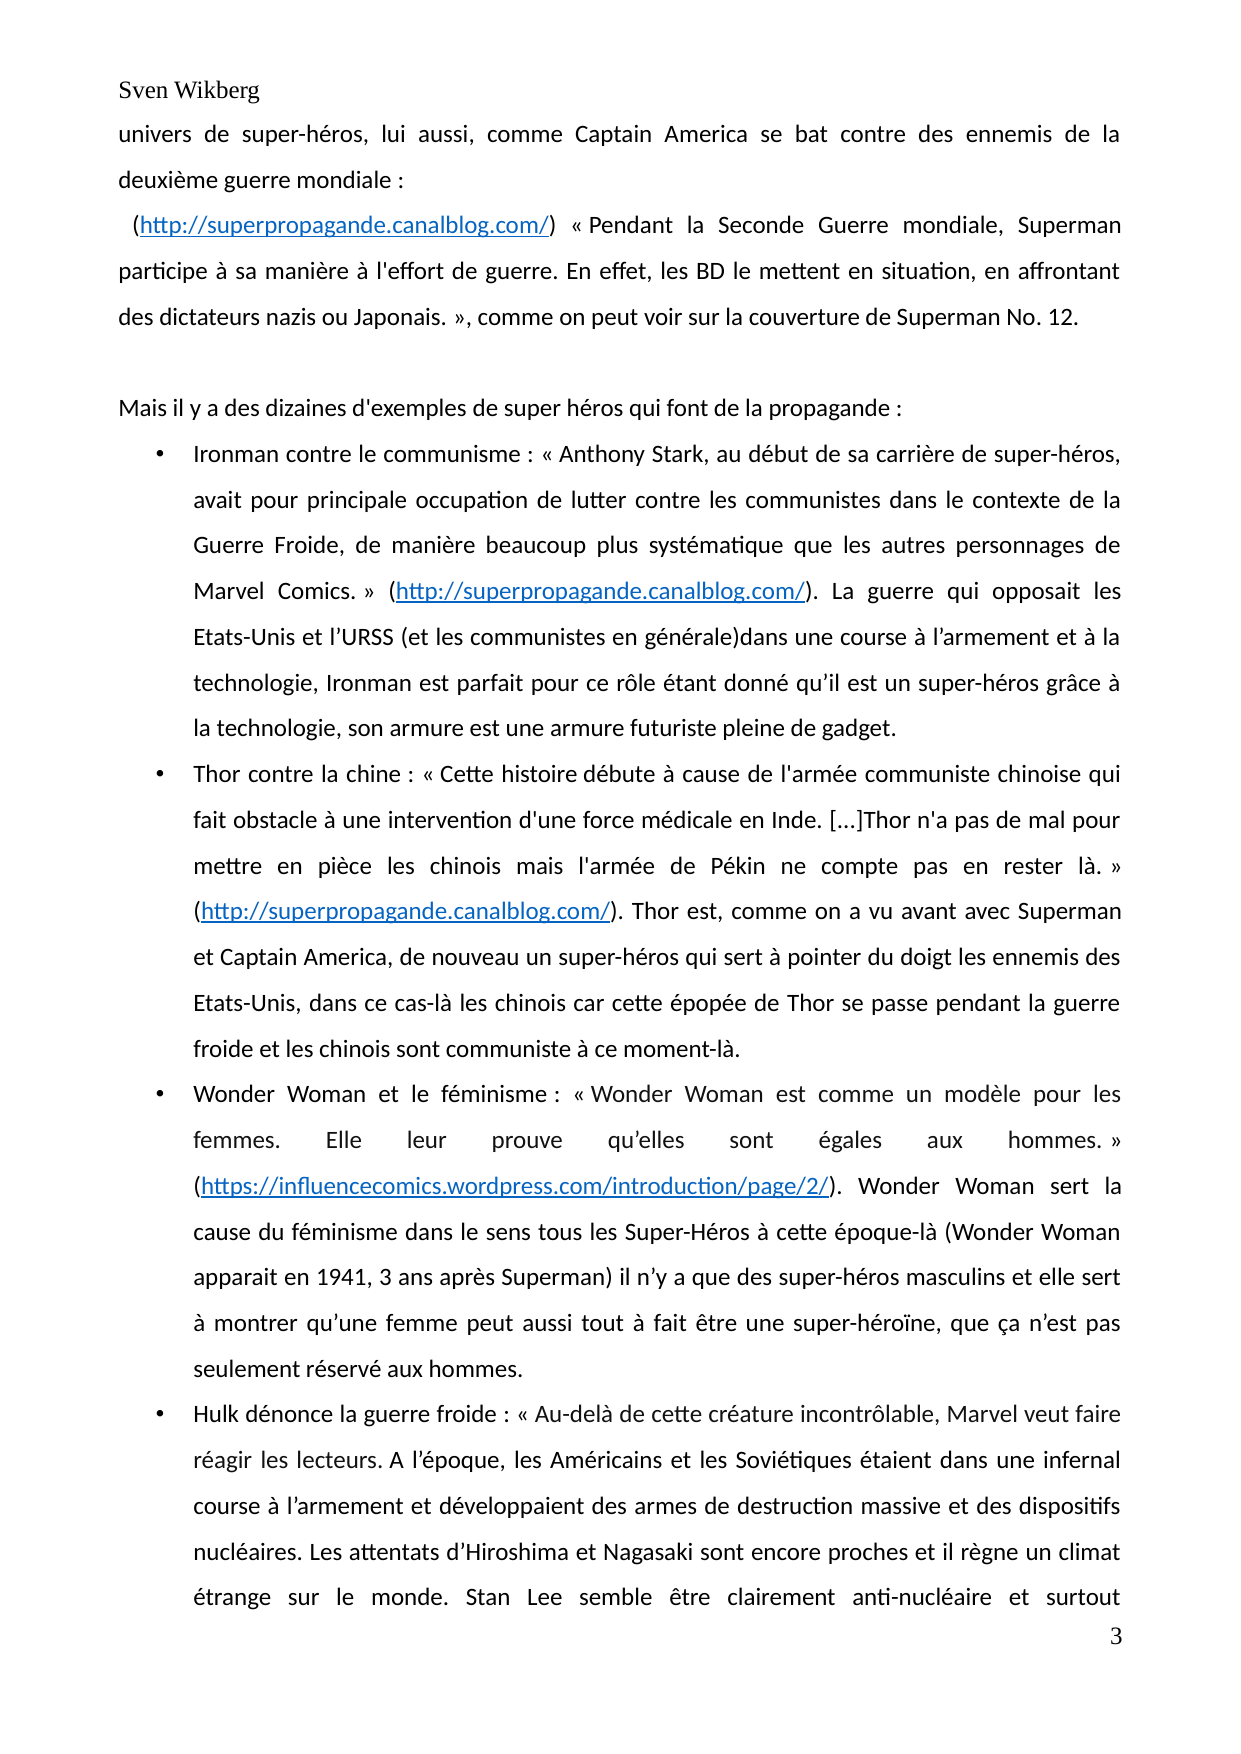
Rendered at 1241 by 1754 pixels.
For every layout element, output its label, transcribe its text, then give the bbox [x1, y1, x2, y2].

list Wonder Woman et le féminisme : « Wonder Woman est comme un modèle pour les femmes. Elle leur prouve qu’elles sont égales aux hommes. » (https://influencecomics.wordpress.com/introduction/page/2/). Wonder Woman sert la cause du féminisme dans le sens tous les Super-Héros à cette époque-là (Wonder Woman apparait en 1941, 3 ans après Superman) il n’y a que des super-héros masculins et elle sert à montrer qu’une femme peut aussi tout à fait être une super-héroïne, que ça n’est pas seulement réservé aux hommes. [156, 1078, 1122, 1383]
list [156, 1398, 1122, 1612]
list Ironman contre le communisme : « Anthony Stark, au début de sa carrière de super-héros, avait pour principale occupation de lutter contre les communistes dans le contexte de la Guerre Froide, de manière beaucoup plus systématique que les autres personnages de Marvel Comics. » (http://superpropagande.canalblog.com/). La guerre qui opposait les Etats-Unis et l’URSS (et les communistes en générale)dans une course à l’armement et à la technologie, Ironman est parfait pour ce rôle étant donné qu’il est un super-héros grâce à la technologie, son armure est une armure futuriste pleine de gadget. [156, 438, 1122, 743]
list Thor contre la chine : « Cette histoire débute à cause de l'armée communiste chinoise qui fait obstacle à une intervention d'une force médicale en Inde. [...]Thor n'a pas de mal pour mettre en pièce les chinois mais l'armée de Pékin ne compte pas en rester là. » (http://superpropagande.canalblog.com/). Thor est, comme on a vu avant avec Superman et Captain America, de nouveau un super-héros qui sert à pointer du doigt les ennemis des Etats-Unis, dans ce cas-là les chinois car cette épopée de Thor se passe pendant la guerre froide et les chinois sont communiste à ce moment-là. [156, 758, 1122, 1063]
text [118, 118, 1122, 194]
text Mais il y a des dizaines d'exemples de super héros qui font de la propagande : [118, 392, 1122, 423]
text (http://superpropagande.canalblog.com/) « Pendant la Seconde Guerre mondiale, Superman participe à sa manière à l'effort de guerre. En effet, les BD le mettent en situation, en affrontant des dictateurs nazis ou Japonais. », comme on peut voir sur la couverture de Superman No. 12. [118, 209, 1122, 332]
